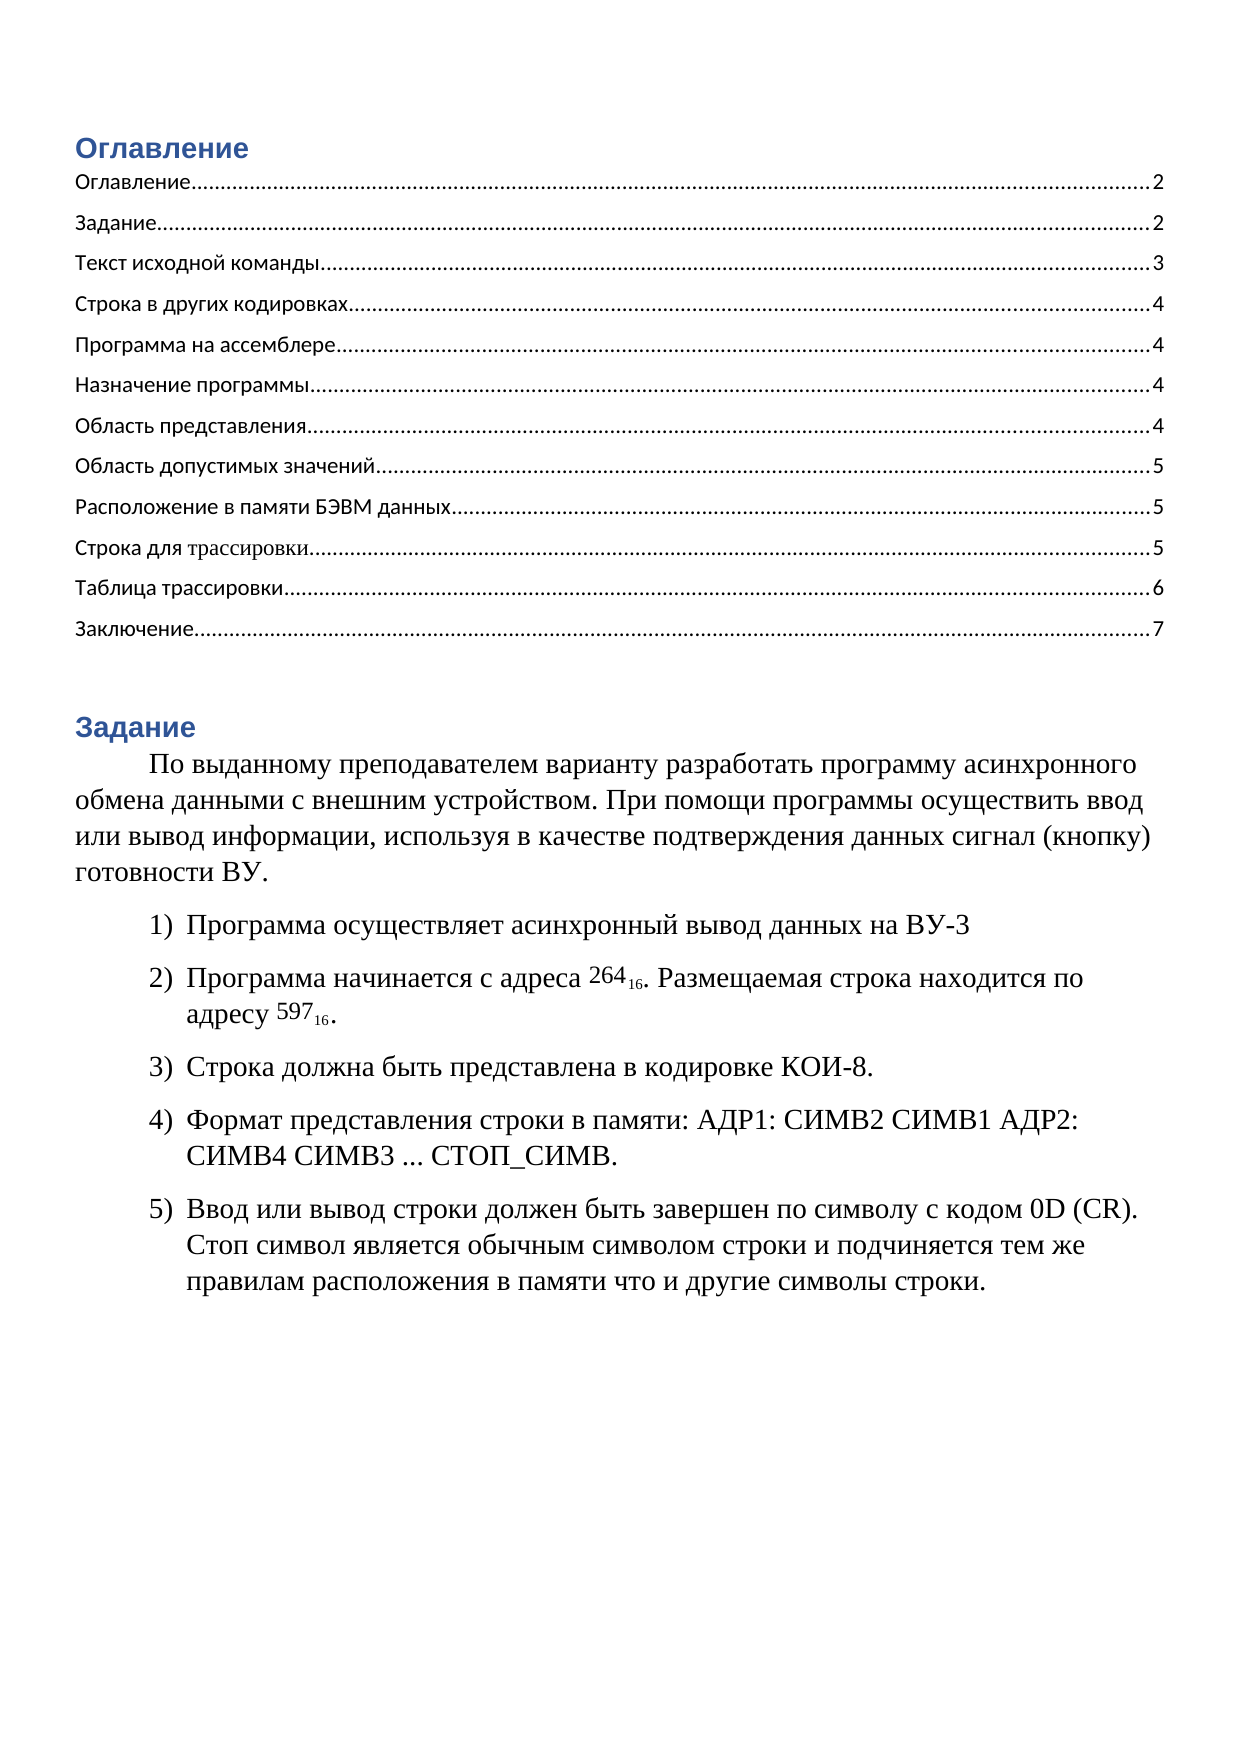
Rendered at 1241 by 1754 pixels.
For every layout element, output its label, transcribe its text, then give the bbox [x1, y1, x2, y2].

text Задание [75, 710, 1165, 743]
text По выданному преподавателем варианту разработать программу асинхронного обмена данными с внешним устройством. При помощи программы осуществить ввод или вывод информации, используя в качестве подтверждения данных сигнал (кнопку) готовности ВУ. [75, 746, 1165, 888]
list Ввод или вывод строки должен быть завершен по символу c кодом 0D (CR). Стоп символ является обычным символом строки и подчиняется тем же правилам расположения в памяти что и другие символы строки. [149, 1191, 1165, 1297]
list Строка должна быть представлена в кодировке КОИ-8. [149, 1049, 1165, 1083]
text Оглавление [75, 131, 1165, 164]
list Формат представления строки в памяти: АДР1: СИМВ2 СИМВ1 АДР2: СИМВ4 СИМВ3 ... СТОП_СИМВ. [149, 1102, 1165, 1172]
list Программа начинается с адреса . Размещаемая строка находится по адресу . [149, 960, 1165, 1030]
list Программа осуществляет асинхронный вывод данных на ВУ-3 [149, 907, 1165, 941]
